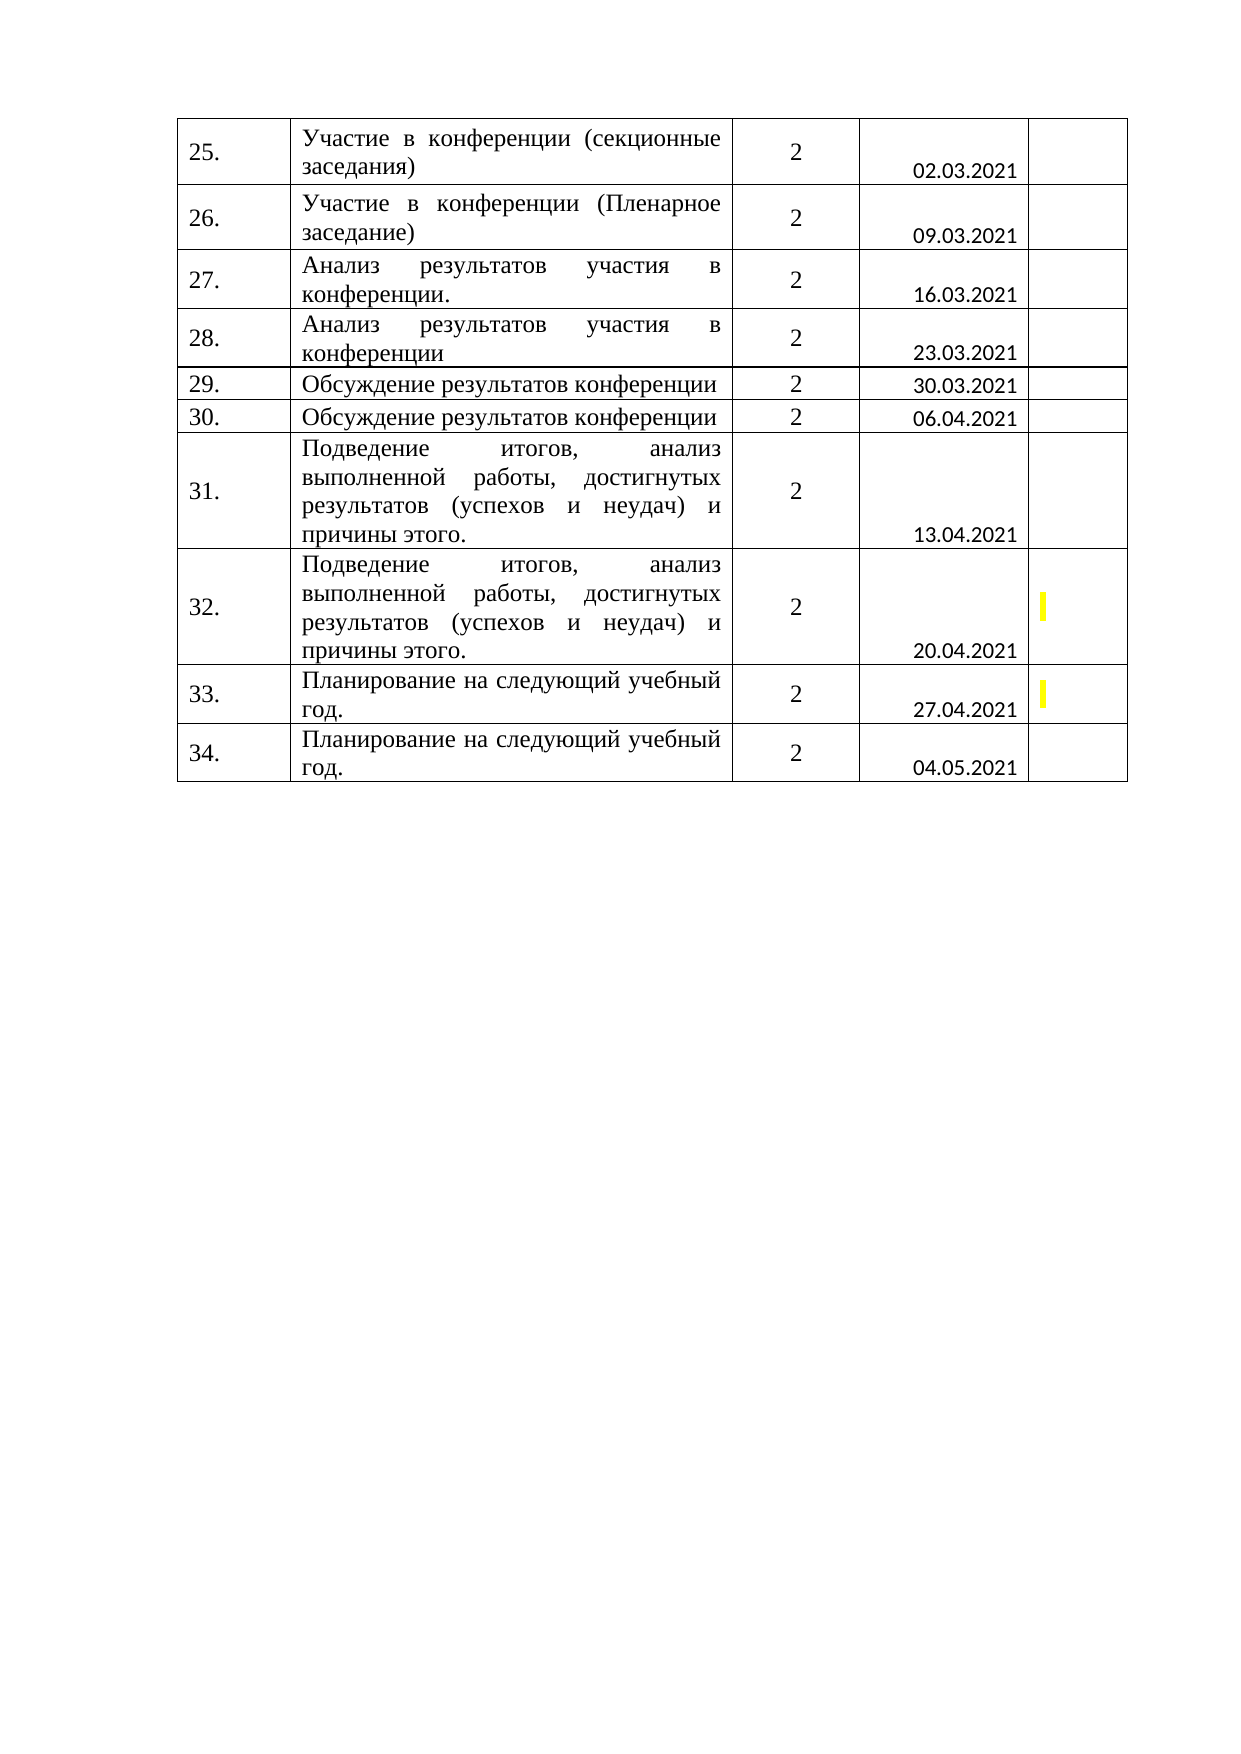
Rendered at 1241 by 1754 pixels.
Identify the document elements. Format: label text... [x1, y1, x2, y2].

table_cell [1029, 368, 1127, 399]
table_cell 30. [178, 400, 290, 432]
table_cell 2 [733, 400, 859, 432]
table_cell Обсуждение результатов конференции [291, 368, 732, 399]
table_cell 29. [178, 368, 290, 399]
table_cell Анализ результатов участия в конференции [291, 309, 732, 366]
table_cell Анализ результатов участия в конференции. [291, 250, 732, 308]
table_cell [1029, 400, 1127, 432]
table_cell 2 [733, 724, 859, 781]
table_cell 23.03.2021 [860, 309, 1028, 366]
table_cell 2 [733, 250, 859, 308]
table_cell [1029, 433, 1127, 548]
table_cell [1029, 309, 1127, 366]
table_cell 34. [178, 724, 290, 781]
table_cell Обсуждение результатов конференции [291, 400, 732, 432]
table_cell 20.04.2021 [860, 549, 1028, 664]
table_cell 16.03.2021 [860, 250, 1028, 308]
table_cell 2 [733, 119, 859, 184]
table_cell 32. [178, 549, 290, 664]
table_cell 09.03.2021 [860, 185, 1028, 249]
table_cell 27. [178, 250, 290, 308]
table_cell 33. [178, 665, 290, 723]
table_cell 04.05.2021 [860, 724, 1028, 781]
table_cell 25. [178, 119, 290, 184]
table_cell 2 [733, 549, 859, 664]
table_cell 26. [178, 185, 290, 249]
table_cell Планирование на следующий учебный год. [291, 665, 732, 723]
table_cell Участие в конференции (Пленарное заседание) [291, 185, 732, 249]
table_cell 13.04.2021 [860, 433, 1028, 548]
table_cell Участие в конференции (секционные заседания) [291, 119, 732, 184]
table_cell 2 [733, 433, 859, 548]
table_cell [1029, 724, 1127, 781]
table_cell 02.03.2021 [860, 119, 1028, 184]
table_cell 06.04.2021 [860, 400, 1028, 432]
table_cell 31. [178, 433, 290, 548]
table_cell Подведение итогов, анализ выполненной работы, достигнутых результатов (успехов и неудач) и причины этого. [291, 549, 732, 664]
table_cell Подведение итогов, анализ выполненной работы, достигнутых результатов (успехов и неудач) и причины этого. [291, 433, 732, 548]
table_cell [1029, 250, 1127, 308]
table_cell 28. [178, 309, 290, 366]
table_cell [1029, 119, 1127, 184]
table_cell [1029, 185, 1127, 249]
table_cell [1029, 549, 1127, 664]
table_cell 2 [733, 309, 859, 366]
table_cell 2 [733, 665, 859, 723]
table_cell 30.03.2021 [860, 368, 1028, 399]
table_cell [1029, 665, 1127, 723]
table_cell 2 [733, 185, 859, 249]
table_cell 2 [733, 368, 859, 399]
table_cell Планирование на следующий учебный год. [291, 724, 732, 781]
table_cell 27.04.2021 [860, 665, 1028, 723]
